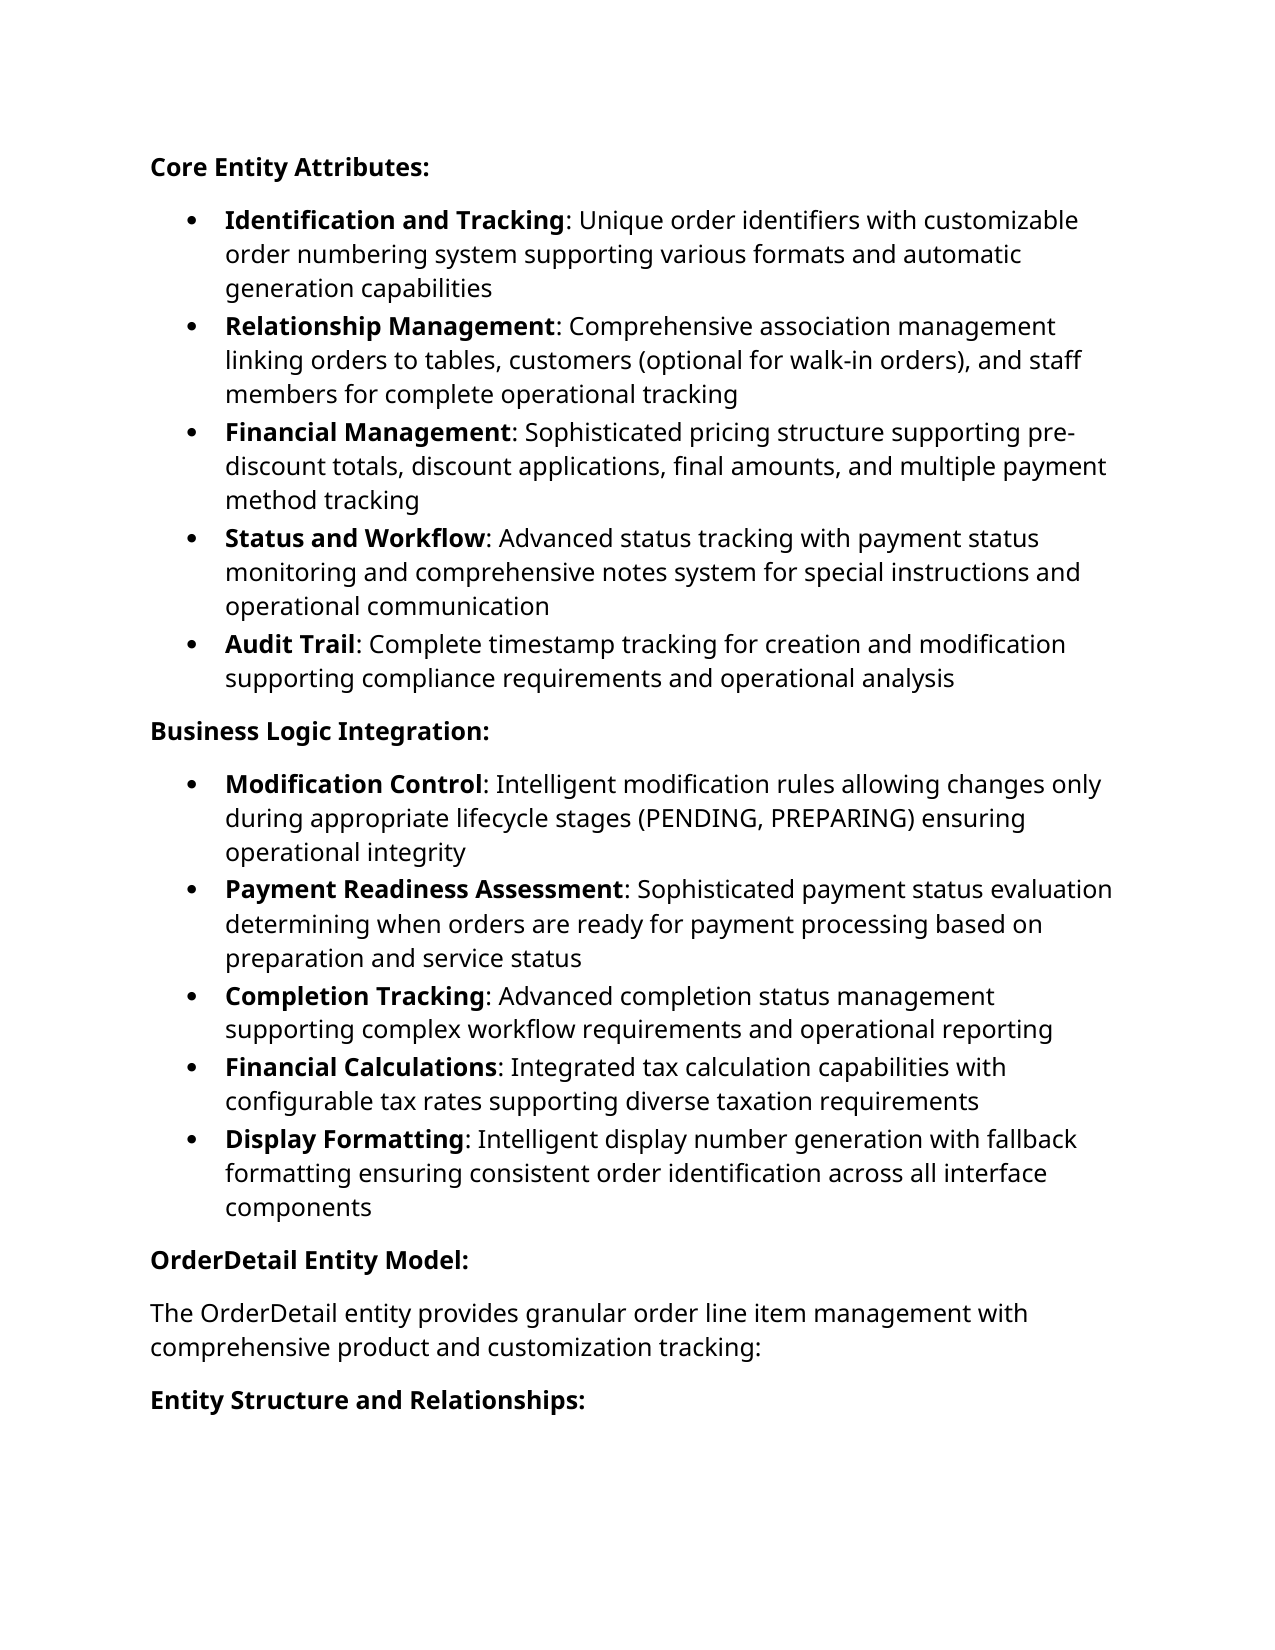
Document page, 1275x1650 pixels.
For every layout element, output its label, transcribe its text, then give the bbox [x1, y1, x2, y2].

list Completion Tracking: Advanced completion status management supporting complex workflow requirements and operational reporting [187, 978, 1125, 1046]
list Status and Workflow: Advanced status tracking with payment status monitoring and comprehensive notes system for special instructions and operational communication [187, 521, 1125, 623]
list Payment Readiness Assessment: Sophisticated payment status evaluation determining when orders are ready for payment processing based on preparation and service status [187, 872, 1125, 974]
list Display Formatting: Intelligent display number generation with fallback formatting ensuring consistent order identification across all interface components [187, 1122, 1125, 1224]
list Identification and Tracking: Unique order identifiers with customizable order numbering system supporting various formats and automatic generation capabilities [187, 203, 1125, 305]
list Audit Trail: Complete timestamp tracking for creation and modification supporting compliance requirements and operational analysis [187, 627, 1125, 695]
list Relationship Management: Comprehensive association management linking orders to tables, customers (optional for walk-in orders), and staff members for complete operational tracking [187, 309, 1125, 411]
text Core Entity Attributes: [150, 150, 1125, 184]
list Financial Calculations: Integrated tax calculation capabilities with configurable tax rates supporting diverse taxation requirements [187, 1050, 1125, 1118]
text OrderDetail Entity Model: [150, 1243, 1125, 1277]
text The OrderDetail entity provides granular order line item management with comprehensive product and customization tracking: [150, 1296, 1125, 1364]
list Modification Control: Intelligent modification rules allowing changes only during appropriate lifecycle stages (PENDING, PREPARING) ensuring operational integrity [187, 766, 1125, 868]
list Financial Management: Sophisticated pricing structure supporting pre-discount totals, discount applications, final amounts, and multiple payment method tracking [187, 415, 1125, 517]
text Entity Structure and Relationships: [150, 1382, 1125, 1417]
text Business Logic Integration: [150, 713, 1125, 747]
